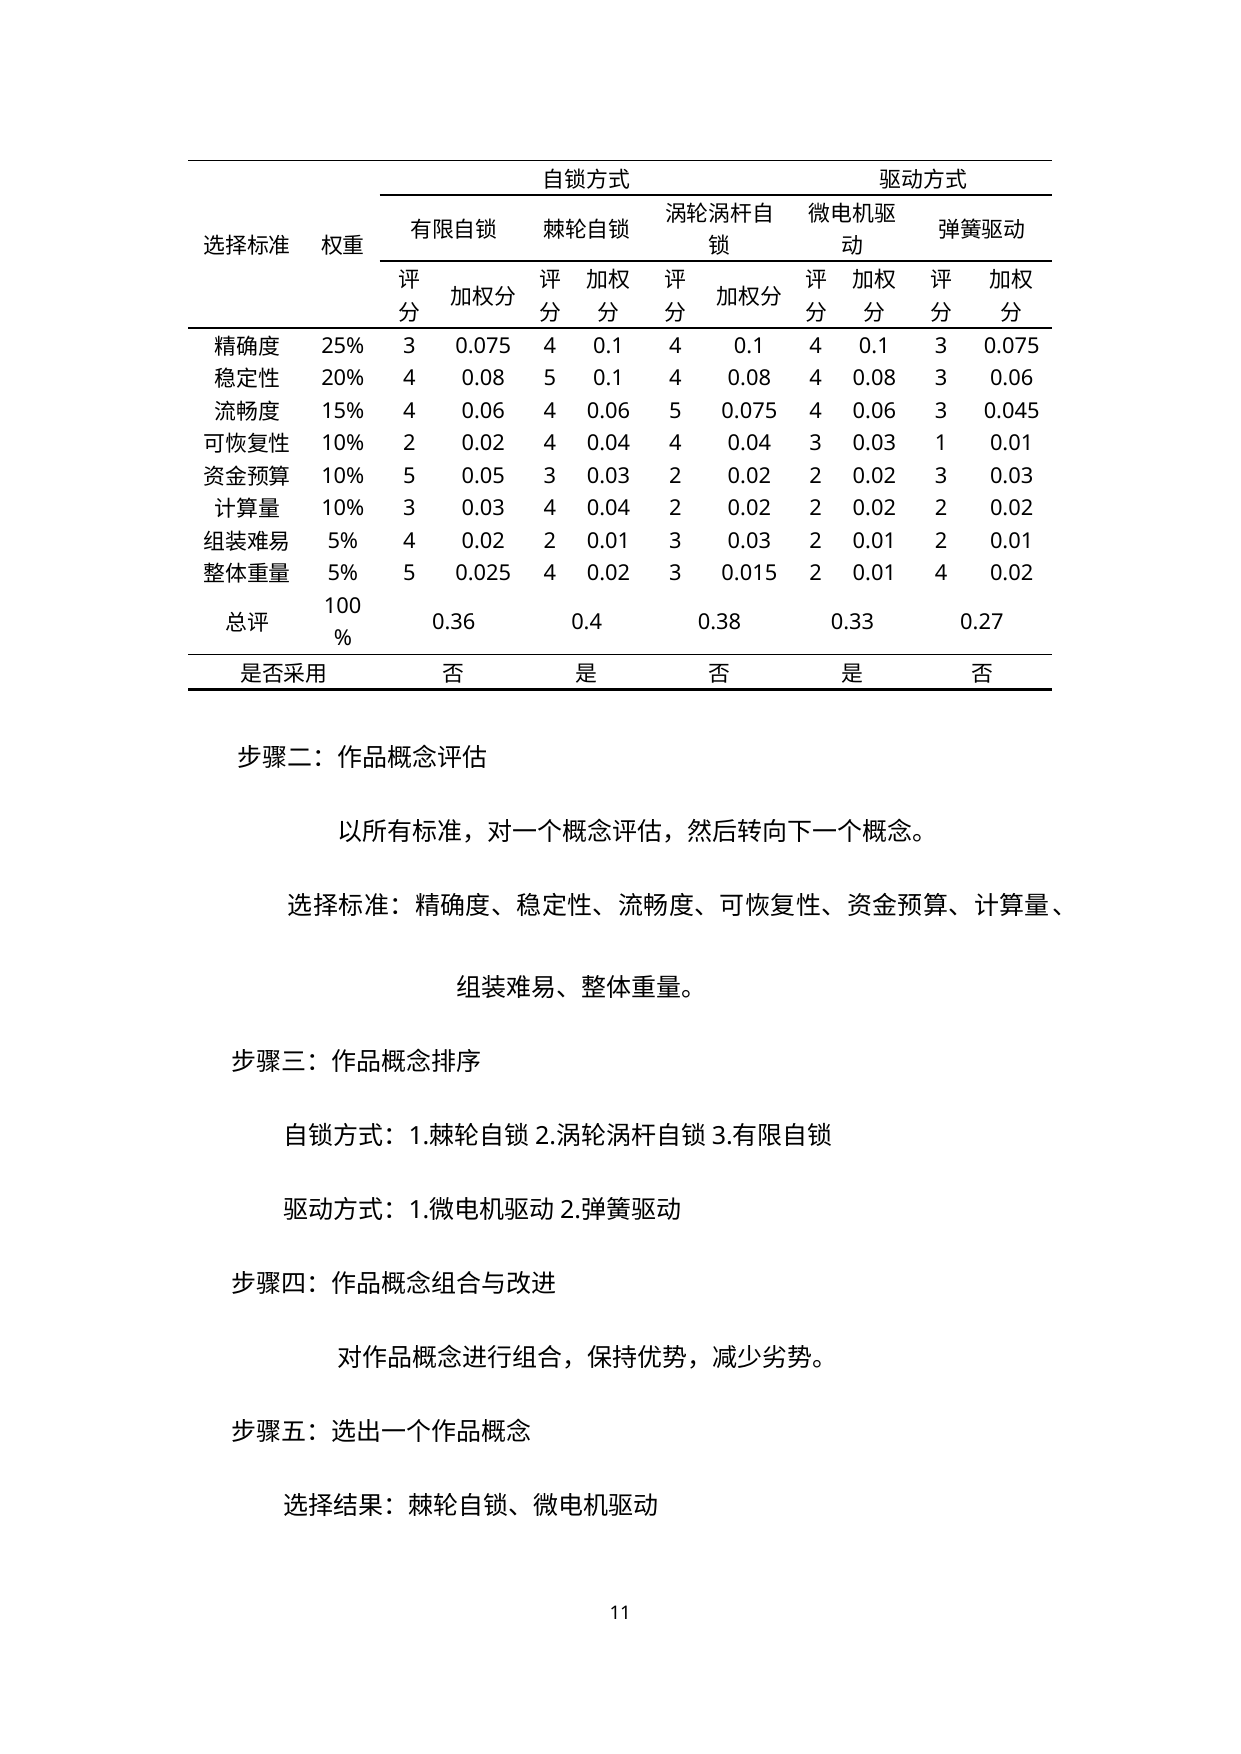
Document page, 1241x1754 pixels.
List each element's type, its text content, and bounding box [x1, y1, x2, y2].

table_cell 4 [528, 394, 571, 426]
table_cell 10% [306, 426, 379, 458]
table_cell 4 [794, 329, 837, 361]
table_cell 0.01 [571, 524, 645, 556]
table_cell 5% [306, 556, 379, 588]
table_cell 资金预算 [188, 459, 306, 491]
table_cell 0.02 [971, 491, 1052, 523]
table_cell 评分 [645, 262, 705, 327]
table_cell 4 [380, 524, 438, 556]
table_cell 0.045 [971, 394, 1052, 426]
table_cell 弹簧驱动 [911, 196, 1052, 260]
table_cell 3 [794, 426, 837, 458]
table_cell 评分 [794, 262, 837, 327]
text 对作品概念进行组合，保持优势，减少劣势。 [187, 1323, 1053, 1388]
table_cell 0.06 [571, 394, 645, 426]
table_cell 4 [528, 491, 571, 523]
table_cell 3 [911, 394, 971, 426]
table_cell 是否采用 [188, 655, 379, 688]
table_cell 5 [380, 556, 438, 588]
table_cell 3 [911, 361, 971, 393]
table_cell 10% [306, 491, 379, 523]
table_cell 整体重量 [188, 556, 306, 588]
table_cell 加权分 [971, 262, 1052, 327]
table_cell 25% [306, 329, 379, 361]
table_cell 4 [645, 361, 705, 393]
table_cell 2 [380, 426, 438, 458]
table_cell 3 [911, 459, 971, 491]
table_cell 4 [528, 426, 571, 458]
table_cell 0.02 [705, 459, 793, 491]
table_cell 2 [528, 524, 571, 556]
table_cell 0.02 [971, 556, 1052, 588]
table_cell 加权分 [571, 262, 645, 327]
table_cell 4 [794, 361, 837, 393]
table_cell 0.04 [571, 426, 645, 458]
table_cell 3 [645, 556, 705, 588]
table_cell 0.02 [705, 491, 793, 523]
table_cell 10% [306, 459, 379, 491]
table_cell 选择标准 [188, 161, 306, 327]
table_cell 4 [645, 426, 705, 458]
table_cell 3 [528, 459, 571, 491]
table_cell 加权分 [439, 262, 528, 327]
table_cell 0.01 [971, 524, 1052, 556]
table_cell 0.06 [439, 394, 528, 426]
table_cell 0.06 [971, 361, 1052, 393]
table_cell 流畅度 [188, 394, 306, 426]
text 步骤二：作品概念评估 [187, 723, 1053, 788]
table_cell 0.03 [439, 491, 528, 523]
table_cell 0.1 [571, 329, 645, 361]
table_cell 2 [911, 491, 971, 523]
table_cell 4 [528, 329, 571, 361]
table_cell 0.03 [705, 524, 793, 556]
table_cell 4 [380, 394, 438, 426]
table_cell 4 [528, 556, 571, 588]
table_cell 4 [794, 394, 837, 426]
table_cell 加权分 [705, 262, 793, 327]
table_cell 0.075 [971, 329, 1052, 361]
table_cell 2 [911, 524, 971, 556]
table_cell 3 [911, 329, 971, 361]
table_cell 0.1 [705, 329, 793, 361]
table_cell 0.075 [439, 329, 528, 361]
table_cell 2 [645, 491, 705, 523]
table_cell 0.1 [571, 361, 645, 393]
table_cell 15% [306, 394, 379, 426]
table_cell 0.03 [571, 459, 645, 491]
table_cell 5% [306, 524, 379, 556]
text 自锁方式：1.棘轮自锁 2.涡轮涡杆自锁 3.有限自锁 [231, 1101, 1053, 1166]
table_cell 驱动方式 [794, 161, 1052, 194]
table_cell 4 [380, 361, 438, 393]
table_cell 5 [528, 361, 571, 393]
table_cell 0.02 [439, 426, 528, 458]
table_cell 0.08 [439, 361, 528, 393]
table_cell 3 [645, 524, 705, 556]
text 选择结果：棘轮自锁、微电机驱动 [231, 1471, 1053, 1536]
table_cell 0.38 [645, 589, 793, 653]
text 选择标准：精确度、稳定性、流畅度、可恢复性、资金预算、计算量、组装难易、整体重量。 [231, 871, 1053, 1018]
text 驱动方式：1.微电机驱动 2.弹簧驱动 [231, 1175, 1053, 1240]
table_cell 0.075 [705, 394, 793, 426]
table_cell 4 [645, 329, 705, 361]
table_cell 0.36 [380, 589, 528, 653]
table_cell 0.02 [439, 524, 528, 556]
table_cell 0.08 [837, 361, 911, 393]
table_cell 0.05 [439, 459, 528, 491]
table_cell 是 [794, 655, 911, 688]
table_cell 5 [380, 459, 438, 491]
table_cell 0.04 [705, 426, 793, 458]
table_cell 微电机驱动 [794, 196, 911, 260]
table_cell 0.01 [837, 556, 911, 588]
table_cell 2 [645, 459, 705, 491]
table_cell 0.01 [971, 426, 1052, 458]
table_cell 3 [380, 329, 438, 361]
table_cell 0.4 [528, 589, 645, 653]
table_cell 0.27 [911, 589, 1052, 653]
text 步骤五：选出一个作品概念 [231, 1397, 1053, 1462]
table_cell 涡轮涡杆自锁 [645, 196, 793, 260]
table_cell 3 [380, 491, 438, 523]
table_cell 评分 [380, 262, 438, 327]
table_cell 0.1 [837, 329, 911, 361]
table_cell 否 [380, 655, 528, 688]
text 以所有标准，对一个概念评估，然后转向下一个概念。 [187, 797, 1053, 862]
table_cell 5 [645, 394, 705, 426]
table_cell 0.01 [837, 524, 911, 556]
text 步骤四：作品概念组合与改进 [231, 1249, 1053, 1314]
table_cell 评分 [528, 262, 571, 327]
table_cell 2 [794, 524, 837, 556]
table_cell 0.025 [439, 556, 528, 588]
table_cell 是 [528, 655, 645, 688]
table_cell 0.08 [705, 361, 793, 393]
table_cell 权重 [306, 161, 379, 327]
table_cell 自锁方式 [380, 161, 793, 194]
table_cell 20% [306, 361, 379, 393]
table_cell 0.03 [971, 459, 1052, 491]
table_cell 2 [794, 556, 837, 588]
table_cell 稳定性 [188, 361, 306, 393]
table_cell 100% [306, 589, 379, 653]
table_cell 加权分 [837, 262, 911, 327]
table_cell 总评 [188, 589, 306, 653]
table_cell 否 [645, 655, 793, 688]
table_cell 精确度 [188, 329, 306, 361]
table_cell 0.02 [571, 556, 645, 588]
text 步骤三：作品概念排序 [231, 1027, 1053, 1092]
table_cell 0.06 [837, 394, 911, 426]
table_cell 0.03 [837, 426, 911, 458]
table_cell 0.02 [837, 491, 911, 523]
table_cell 0.04 [571, 491, 645, 523]
table_cell 4 [911, 556, 971, 588]
table_cell 组装难易 [188, 524, 306, 556]
table_cell 棘轮自锁 [528, 196, 645, 260]
table_cell 2 [794, 459, 837, 491]
table_cell 2 [794, 491, 837, 523]
table_cell 0.33 [794, 589, 911, 653]
table_cell 0.015 [705, 556, 793, 588]
table_cell 有限自锁 [380, 196, 528, 260]
table_cell 可恢复性 [188, 426, 306, 458]
table_cell 0.02 [837, 459, 911, 491]
table_cell 1 [911, 426, 971, 458]
table_cell 评分 [911, 262, 971, 327]
table_cell 否 [911, 655, 1052, 688]
table_cell 计算量 [188, 491, 306, 523]
